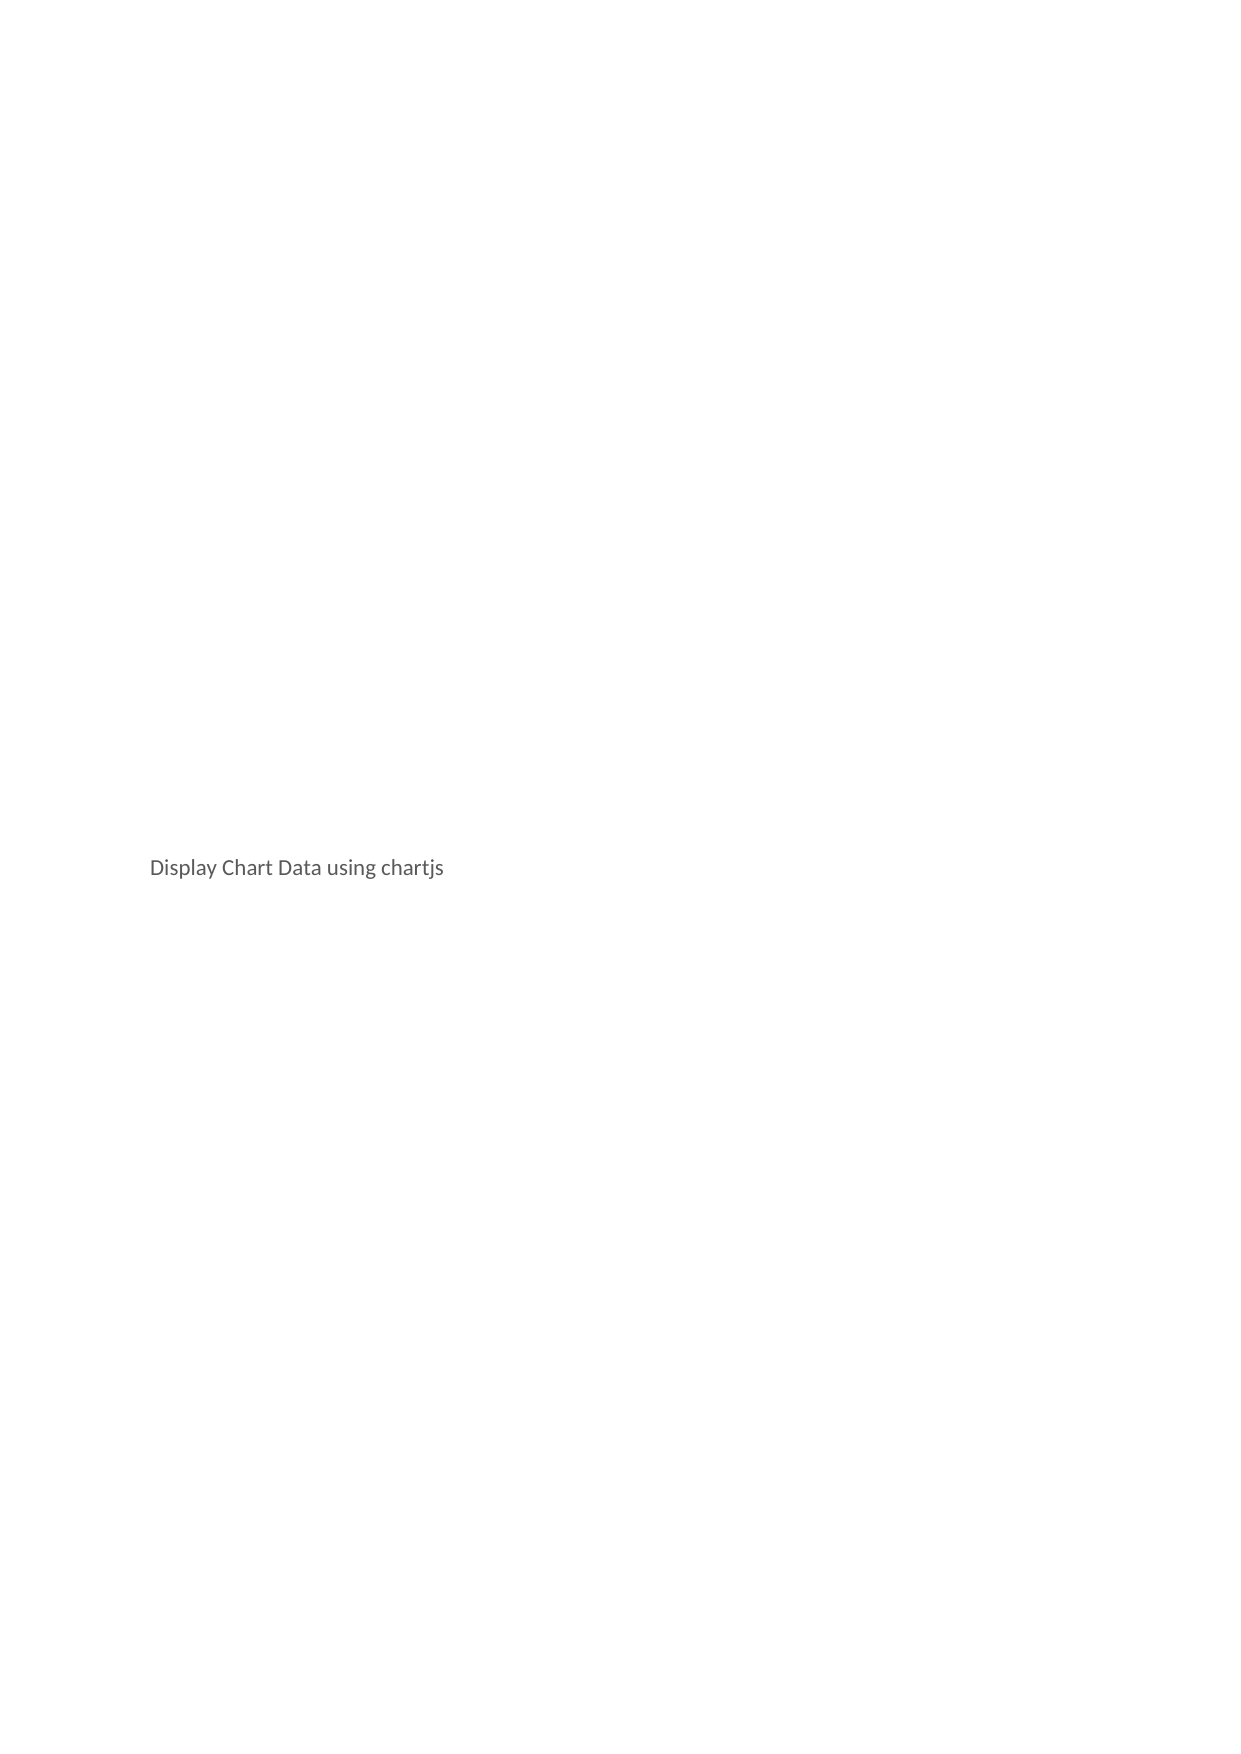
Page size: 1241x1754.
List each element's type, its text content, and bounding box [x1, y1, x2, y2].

text Display Chart Data using chartjs [150, 853, 1090, 881]
